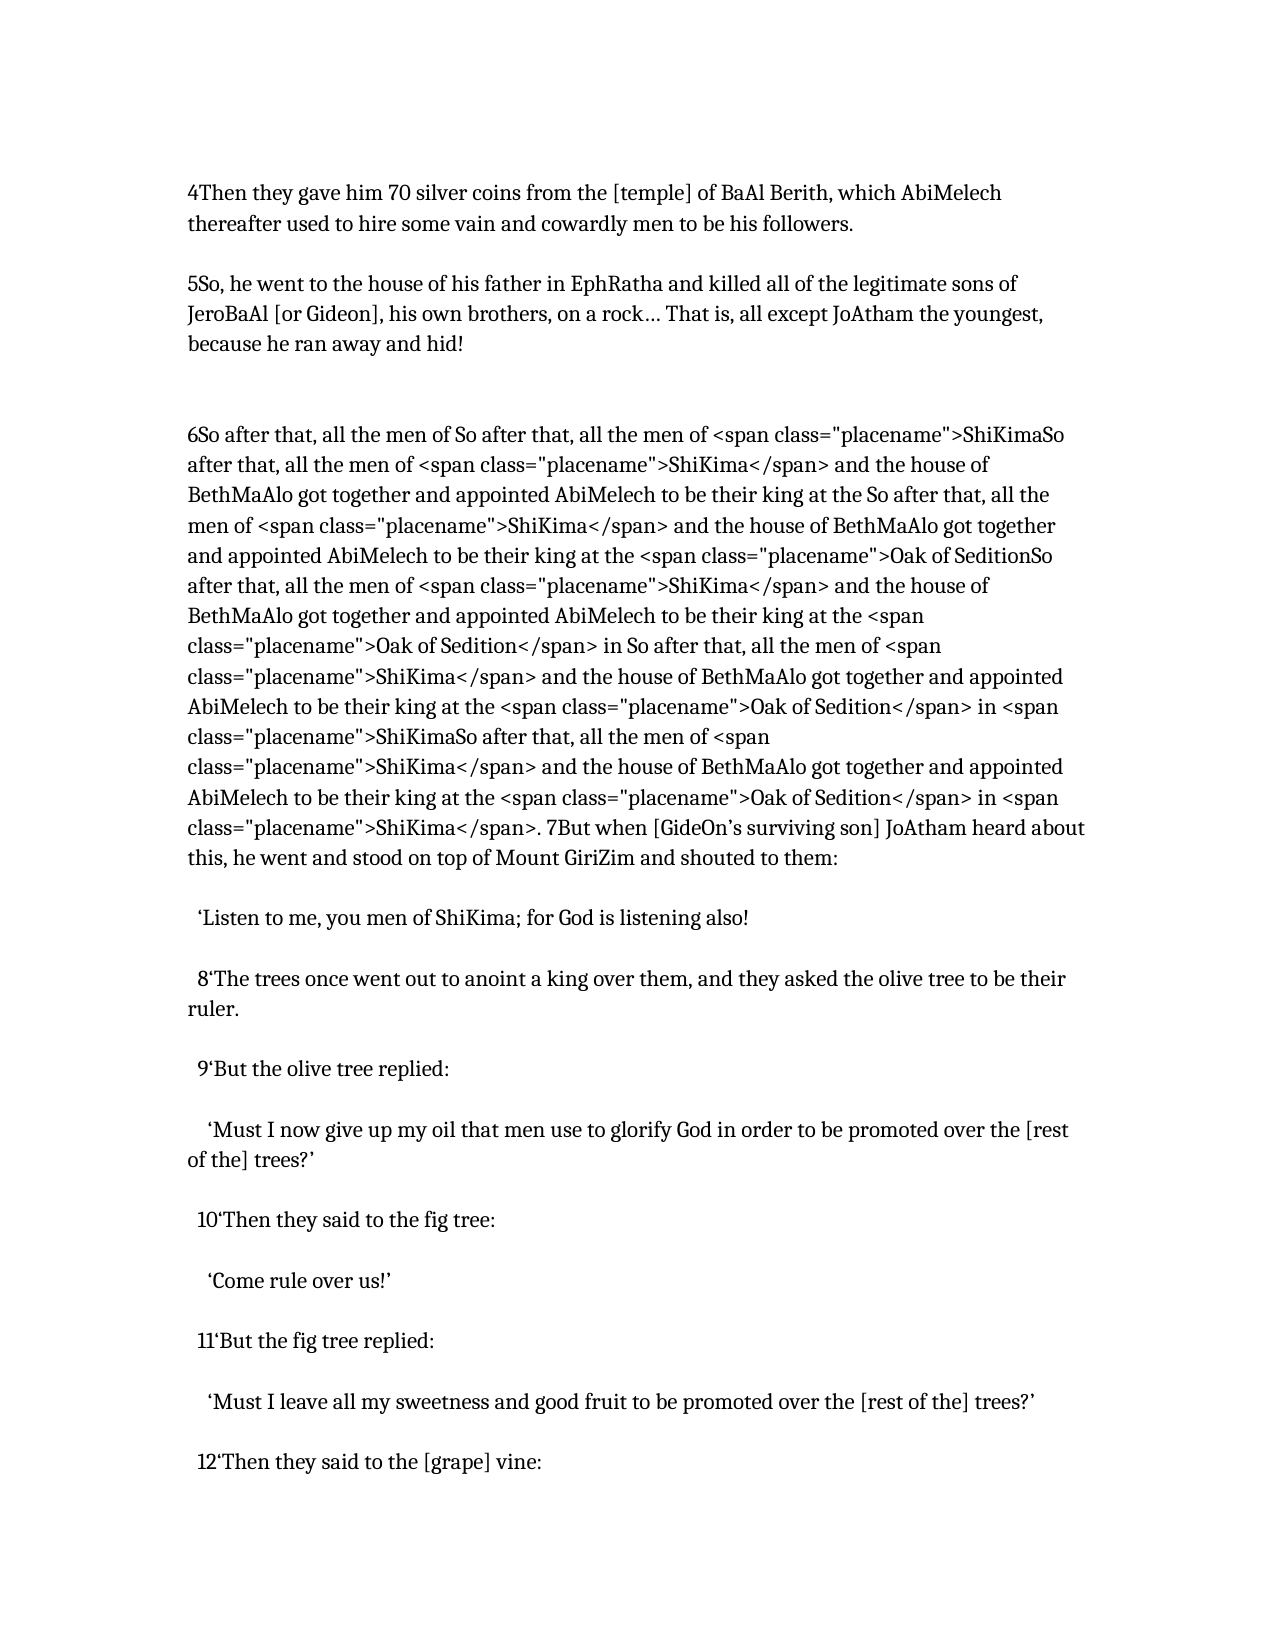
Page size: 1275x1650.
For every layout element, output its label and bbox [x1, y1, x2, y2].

text [187, 150, 1087, 1475]
